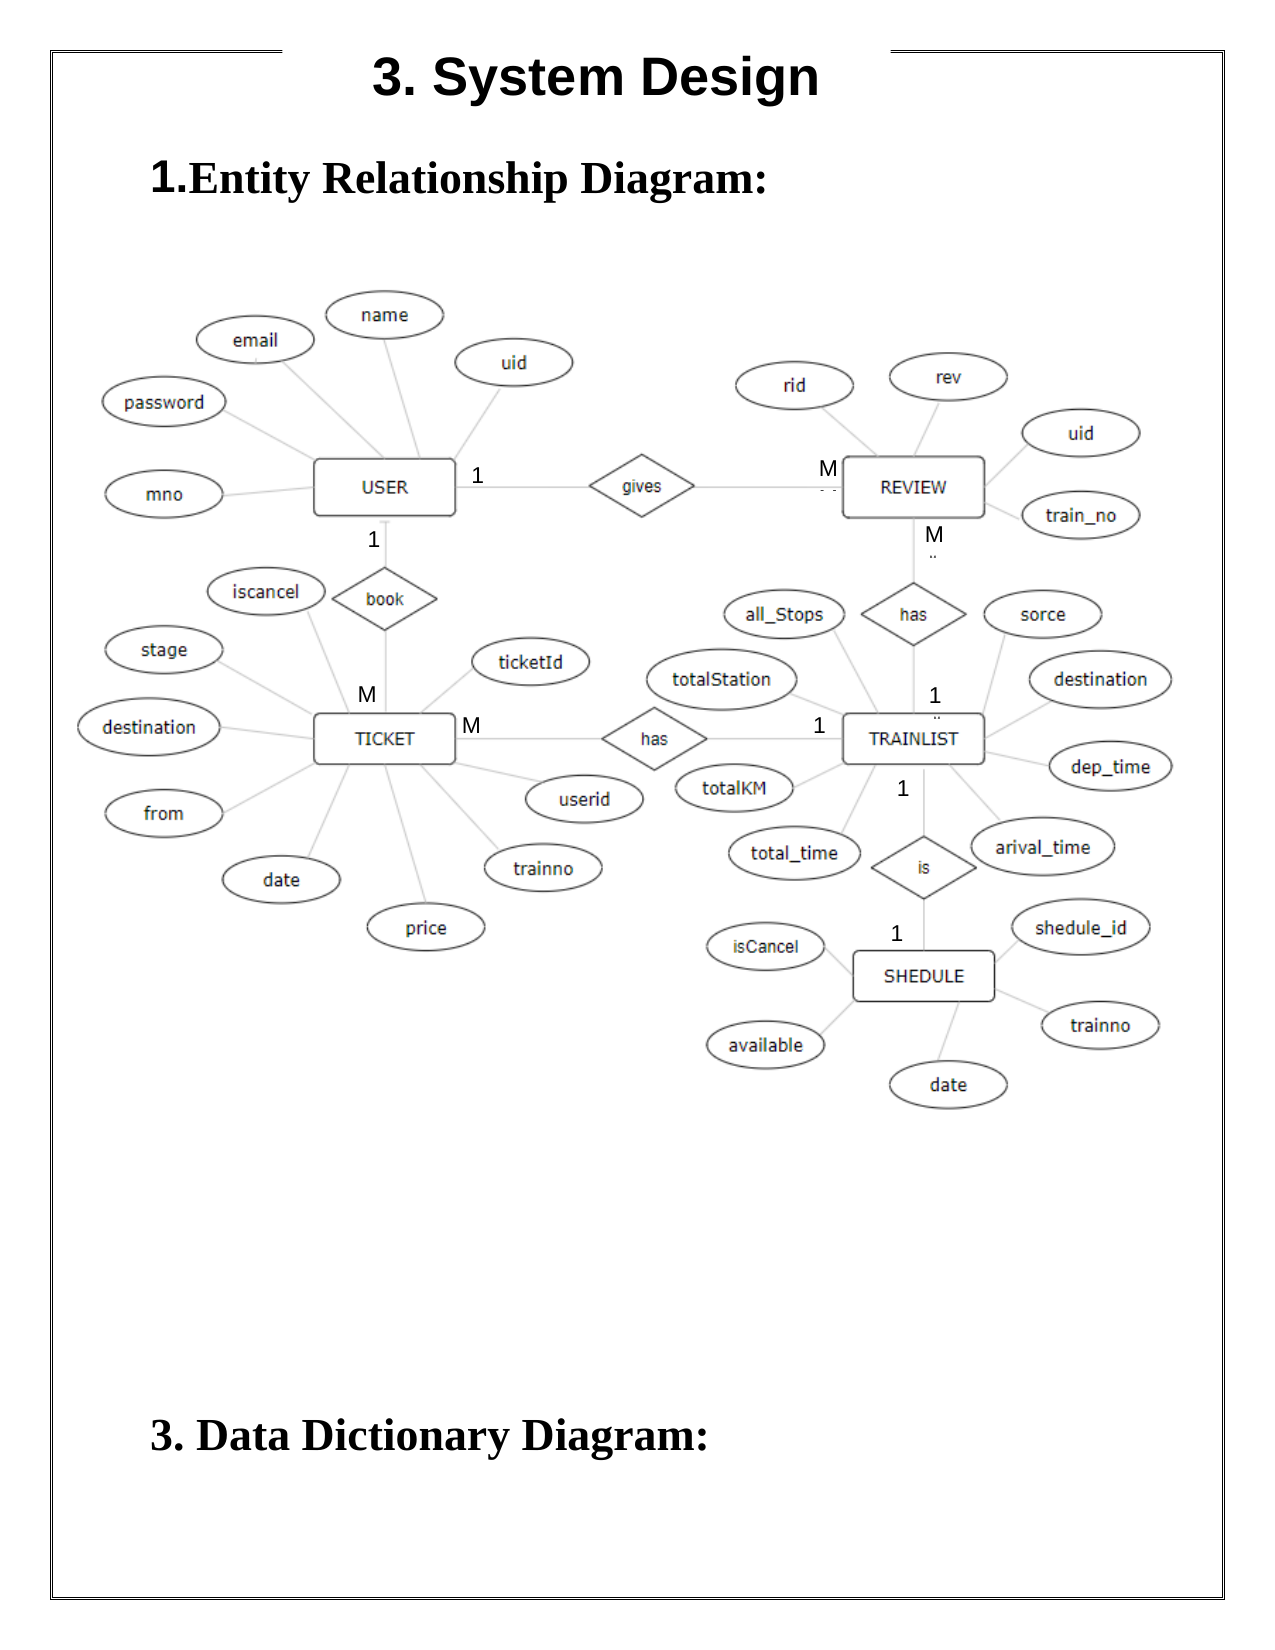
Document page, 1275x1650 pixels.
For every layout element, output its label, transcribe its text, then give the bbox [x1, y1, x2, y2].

text 3. Data Dictionary Diagram: [150, 1407, 1125, 1460]
picture [62, 255, 1199, 1109]
